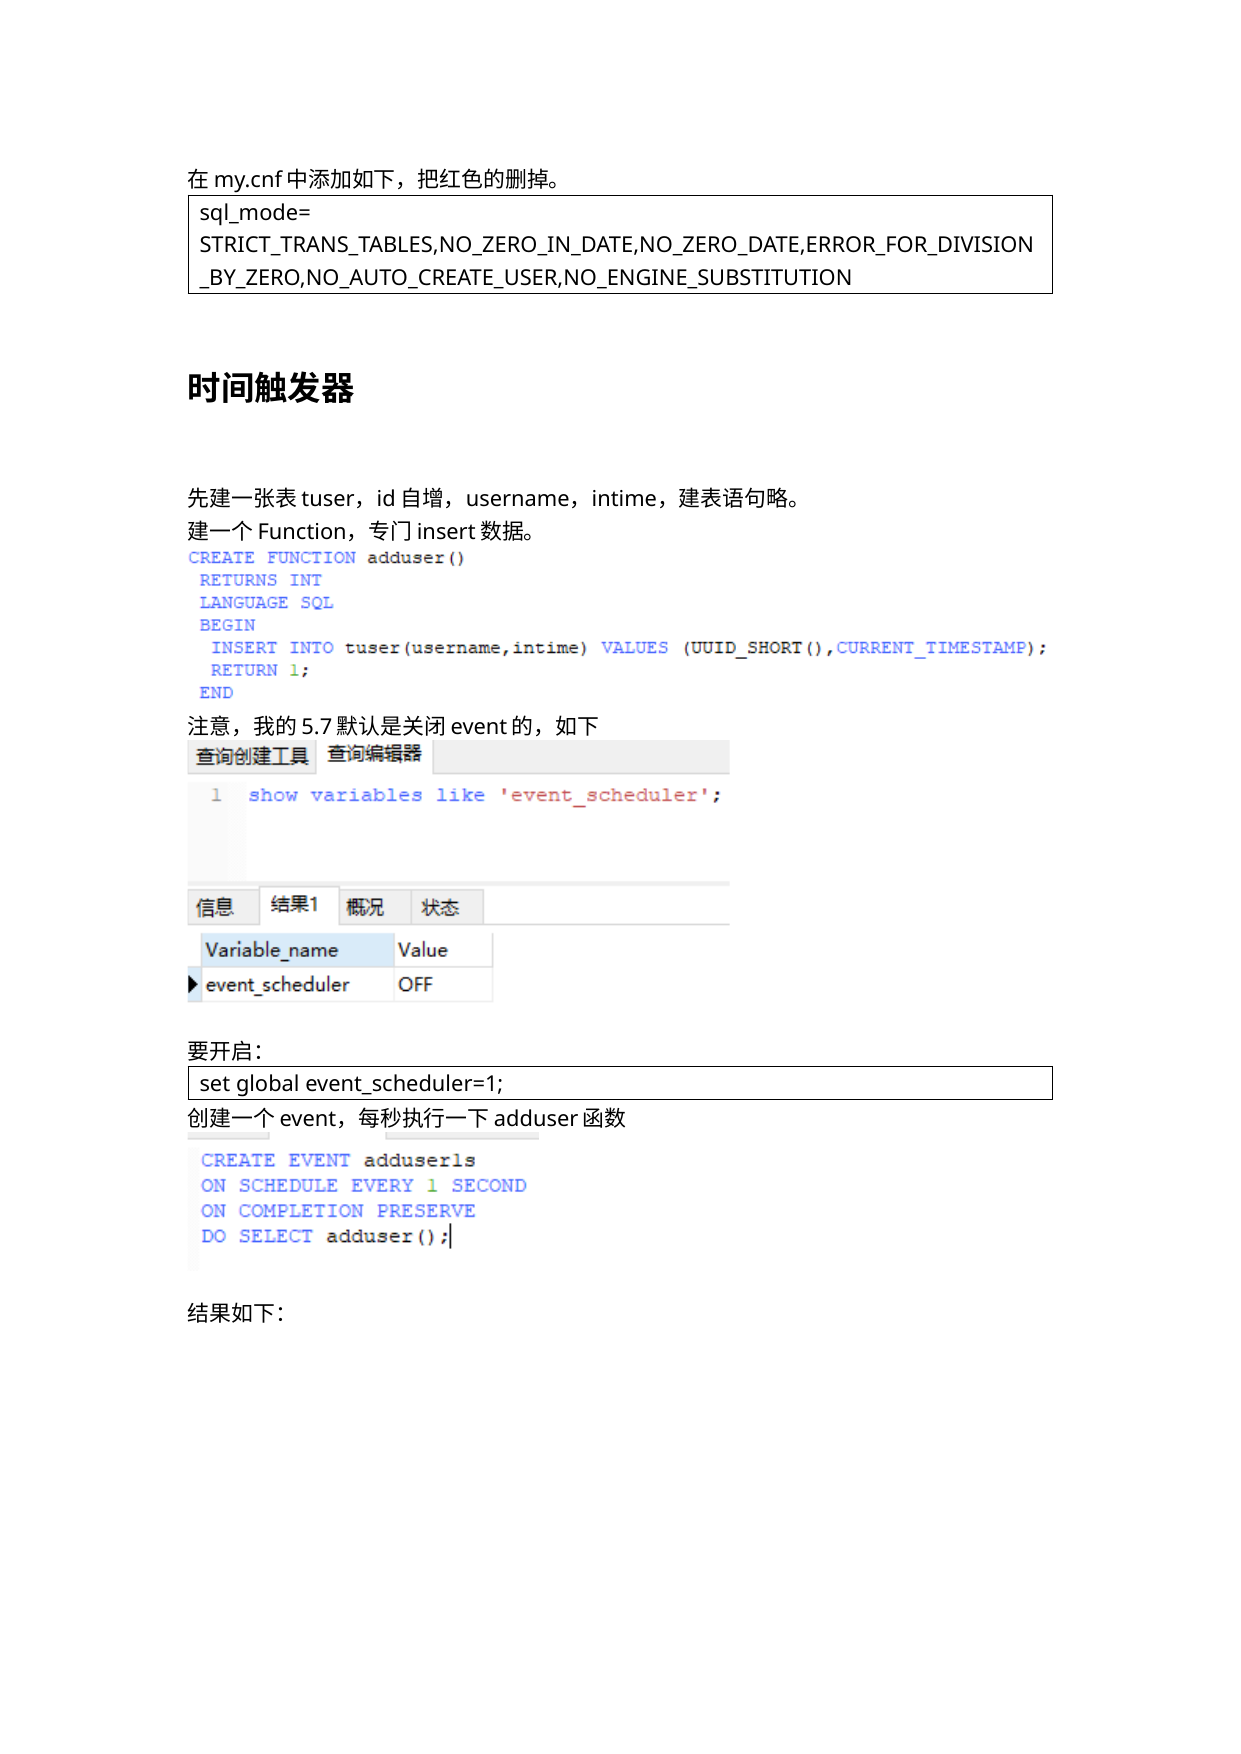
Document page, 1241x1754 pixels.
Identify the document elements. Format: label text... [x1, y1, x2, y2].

picture [187, 1132, 539, 1271]
picture [187, 740, 730, 1012]
text 在my.cnf中添加如下，把红色的删掉。 [187, 162, 1053, 194]
subtitle 时间触发器 [187, 354, 1053, 419]
text 建一个Function，专门insert数据。 [187, 513, 1053, 545]
text 要开启： [187, 1033, 1053, 1066]
text 创建一个event，每秒执行一下adduser函数 [187, 1100, 1053, 1133]
picture [187, 545, 1053, 704]
text 结果如下： [187, 1295, 1053, 1328]
text 先建一张表tuser，id自增，username，intime，建表语句略。 [187, 481, 1053, 513]
table_header sql_mode= STRICT_TRANS_TABLES,NO_ZERO_IN_DATE,NO_ZERO_DATE,ERROR_FOR_DIVISION_BY_ZERO,NO_AUTO_CREATE_USER,NO_ENGINE_SUBSTITUTION [189, 196, 1052, 293]
table_header set global event_scheduler=1; [189, 1067, 1052, 1099]
text 注意，我的5.7默认是关闭event的，如下 [187, 708, 1053, 741]
